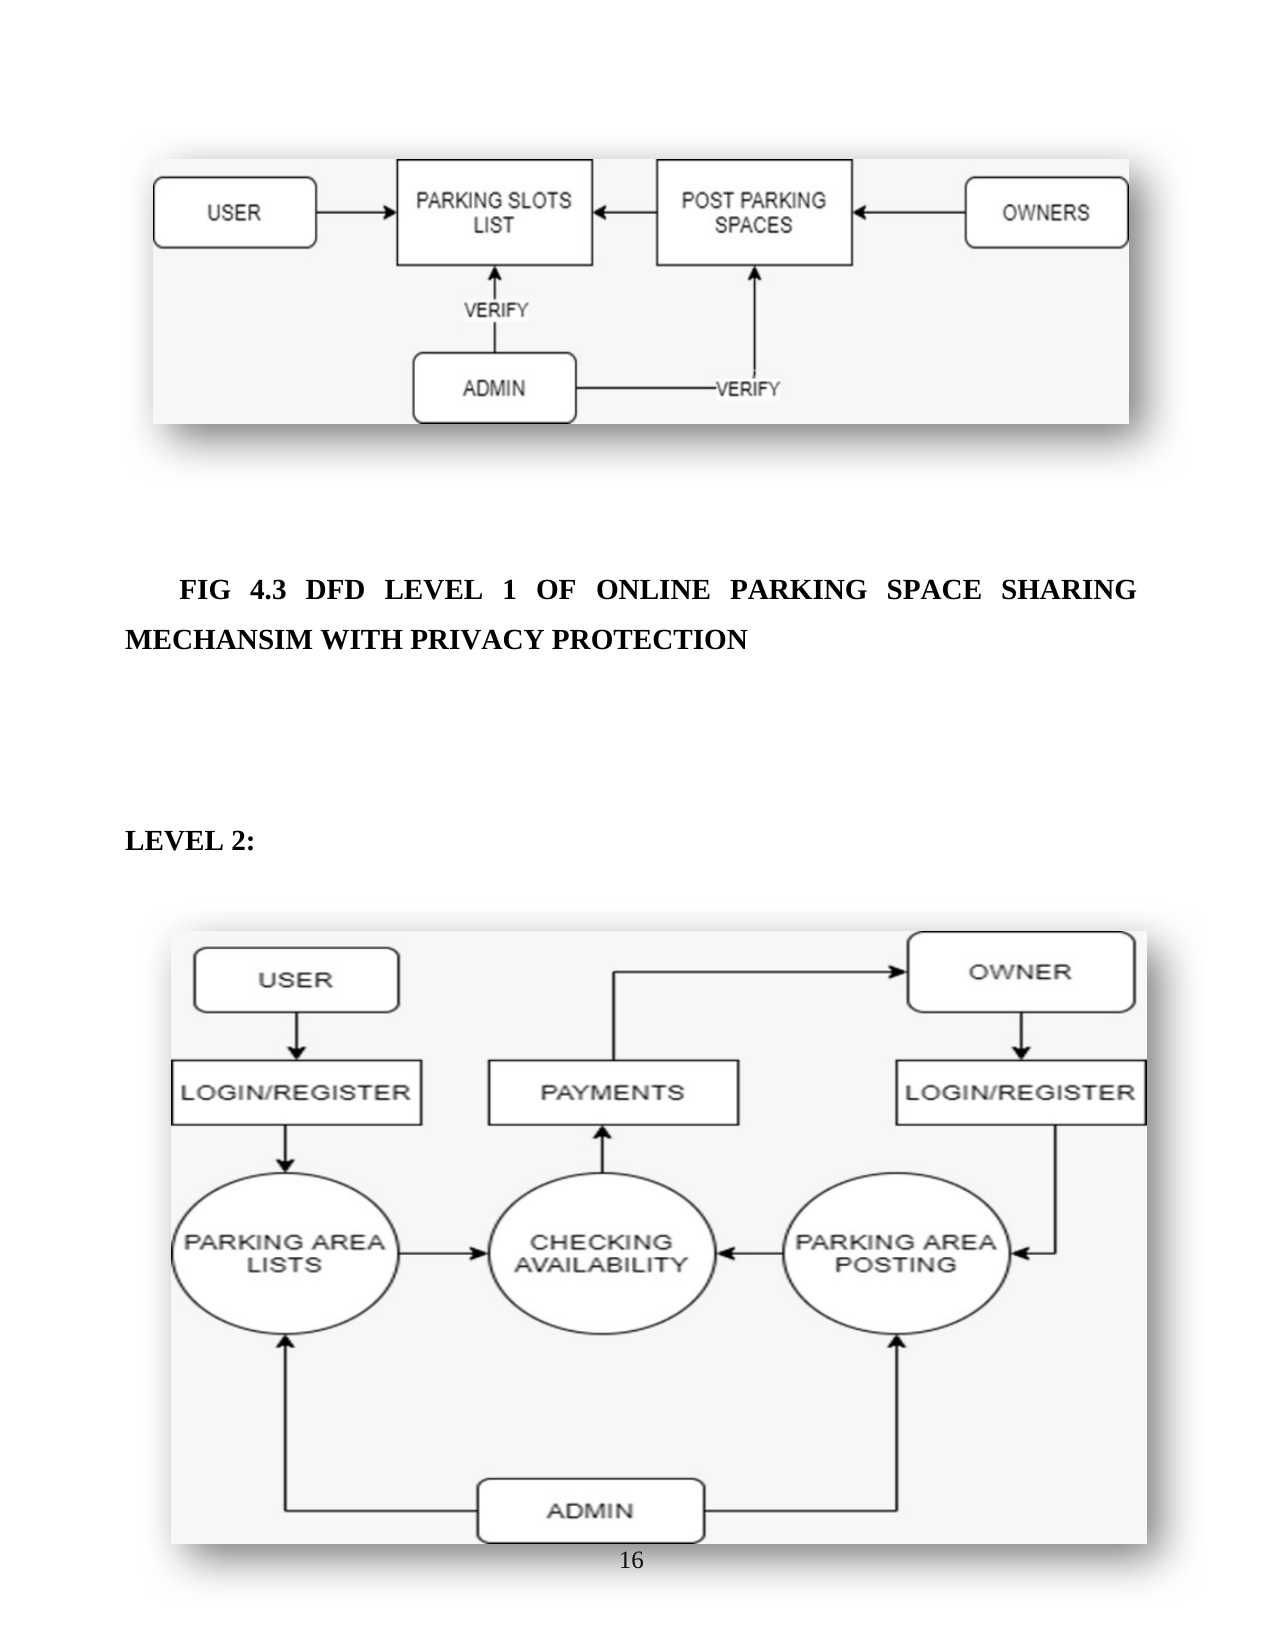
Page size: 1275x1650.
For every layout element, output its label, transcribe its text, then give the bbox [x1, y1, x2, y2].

picture [153, 159, 1129, 424]
text FIG 4.3 DFD LEVEL 1 OF ONLINE PARKING SPACE SHARING MECHANSIM WITH PRIVACY PROTECTION [125, 572, 1137, 656]
text LEVEL 2: [125, 823, 1137, 857]
picture [171, 931, 1147, 1544]
